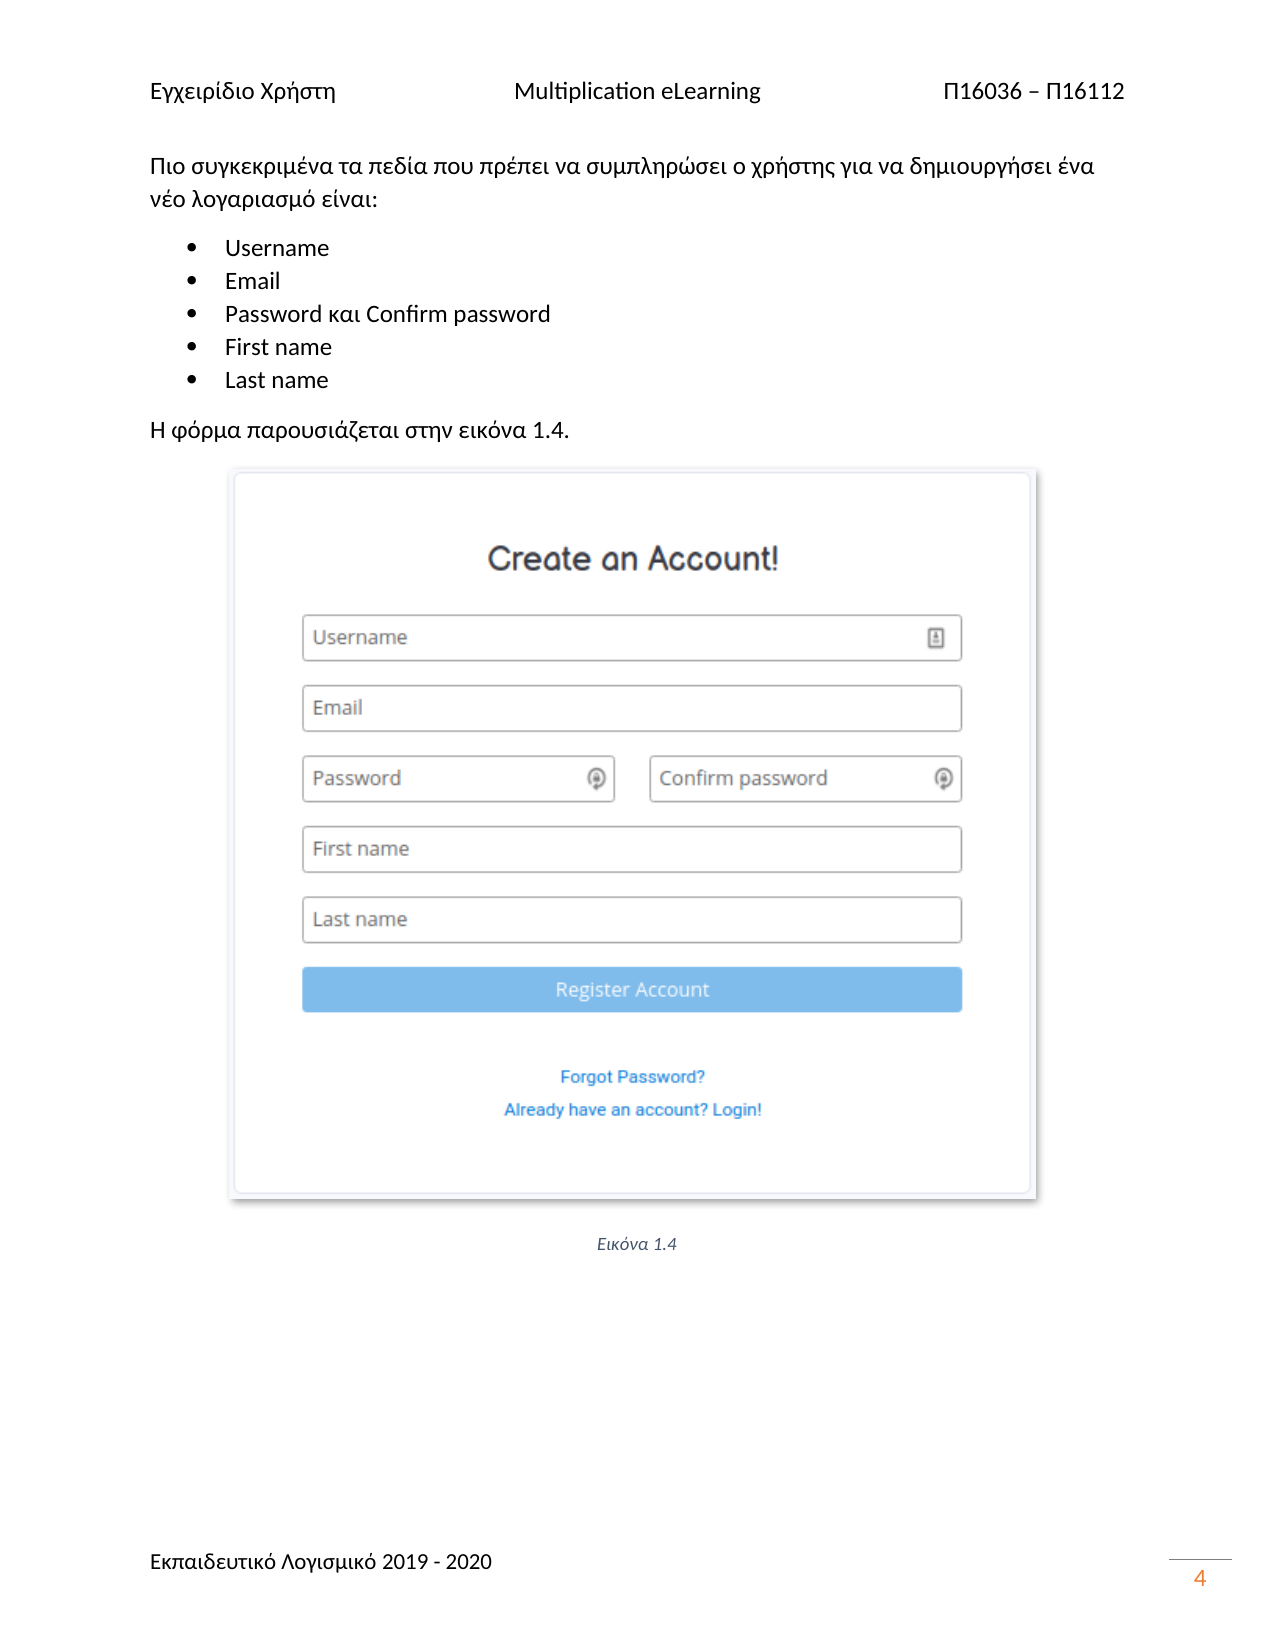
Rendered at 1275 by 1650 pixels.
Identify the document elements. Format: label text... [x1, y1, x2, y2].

list Email [187, 265, 1125, 296]
list Username [187, 232, 1125, 263]
list First name [187, 331, 1125, 362]
text Η φόρμα παρουσιάζεται στην εικόνα 1.4. [150, 414, 1125, 444]
list Last name [187, 364, 1125, 395]
text Εικόνα 1.4 [150, 1232, 1125, 1255]
picture [229, 469, 1036, 1199]
text Πιο συγκεκριμένα τα πεδία που πρέπει να συμπληρώσει ο χρήστης για να δημιουργήσει ένα νέο λογαριασμό είναι: [150, 150, 1125, 213]
list Password και Confirm password [187, 298, 1125, 329]
